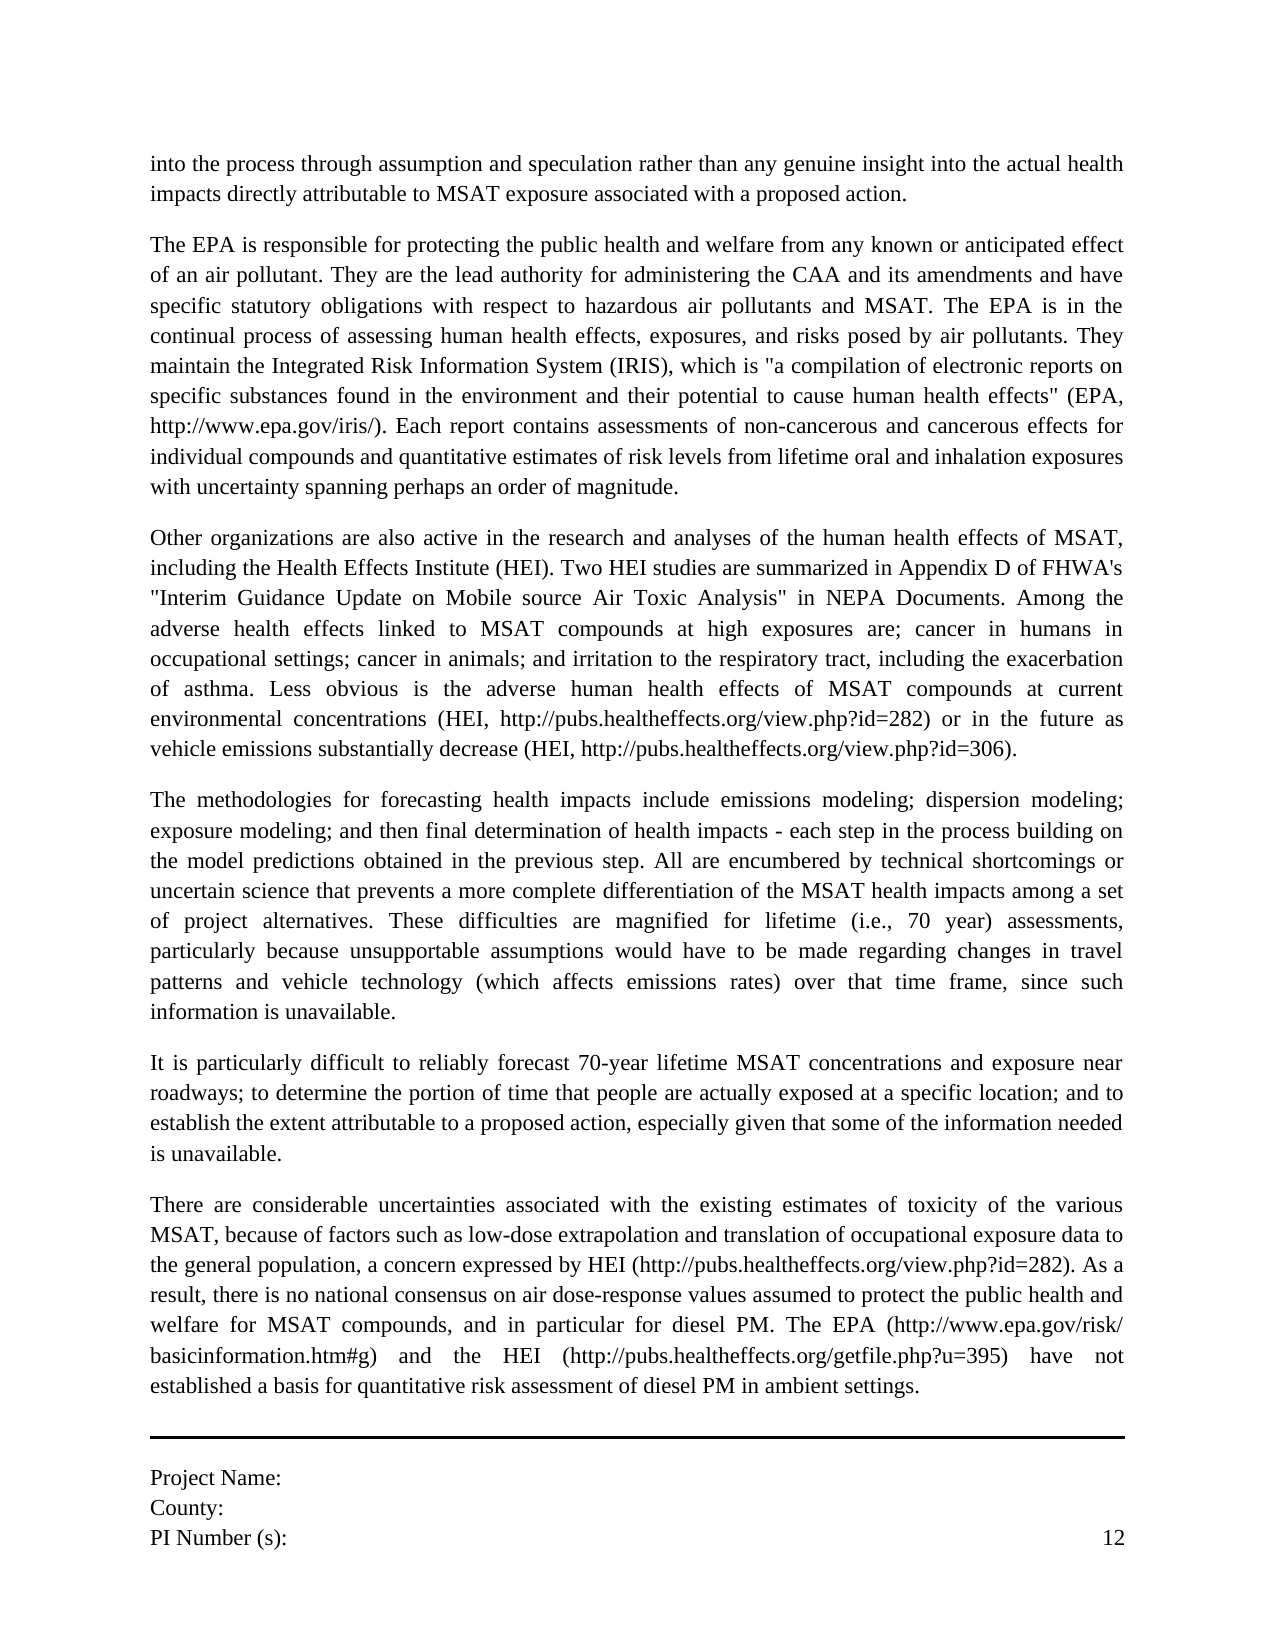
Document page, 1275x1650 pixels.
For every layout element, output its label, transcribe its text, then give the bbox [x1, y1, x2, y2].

text The EPA is responsible for protecting the public health and welfare from any known or anticipated effect of an air pollutant. They are the lead authority for administering the CAA and its amendments and have specific statutory obligations with respect to hazardous air pollutants and MSAT. The EPA is in the continual process of assessing human health effects, exposures, and risks posed by air pollutants. They maintain the Integrated Risk Information System (IRIS), which is "a compilation of electronic reports on specific substances found in the environment and their potential to cause human health effects" (EPA, http://www.epa.gov/iris/). Each report contains assessments of non-cancerous and cancerous effects for individual compounds and quantitative estimates of risk levels from lifetime oral and inhalation exposures with uncertainty spanning perhaps an order of magnitude. [150, 231, 1125, 499]
text There are considerable uncertainties associated with the existing estimates of toxicity of the various MSAT, because of factors such as low-dose extrapolation and translation of occupational exposure data to the general population, a concern expressed by HEI (http://pubs.healtheffects.org/view.php?id=282). As a result, there is no national consensus on air dose-response values assumed to protect the public health and welfare for MSAT compounds, and in particular for diesel PM. The EPA (http://www.epa.gov/risk/ basicinformation.htm#g) and the HEI (http://pubs.healtheffects.org/getfile.php?u=395) have not established a basis for quantitative risk assessment of diesel PM in ambient settings. [150, 1191, 1125, 1398]
text The methodologies for forecasting health impacts include emissions modeling; dispersion modeling; exposure modeling; and then final determination of health impacts - each step in the process building on the model predictions obtained in the previous step. All are encumbered by technical shortcomings or uncertain science that prevents a more complete differentiation of the MSAT health impacts among a set of project alternatives. These difficulties are magnified for lifetime (i.e., 70 year) assessments, particularly because unsupportable assumptions would have to be made regarding changes in travel patterns and vehicle technology (which affects emissions rates) over that time frame, since such information is unavailable. [150, 786, 1125, 1024]
text Other organizations are also active in the research and analyses of the human health effects of MSAT, including the Health Effects Institute (HEI). Two HEI studies are summarized in Appendix D of FHWA's "Interim Guidance Update on Mobile source Air Toxic Analysis" in NEPA Documents. Among the adverse health effects linked to MSAT compounds at high exposures are; cancer in humans in occupational settings; cancer in animals; and irritation to the respiratory tract, including the exacerbation of asthma. Less obvious is the adverse human health effects of MSAT compounds at current environmental concentrations (HEI, http://pubs.healtheffects.org/view.php?id=282) or in the future as vehicle emissions substantially decrease (HEI, http://pubs.healtheffects.org/view.php?id=306). [150, 524, 1125, 762]
text It is particularly difficult to reliably forecast 70-year lifetime MSAT concentrations and exposure near roadways; to determine the portion of time that people are actually exposed at a specific location; and to establish the extent attributable to a proposed action, especially given that some of the information needed is unavailable. [150, 1049, 1125, 1166]
